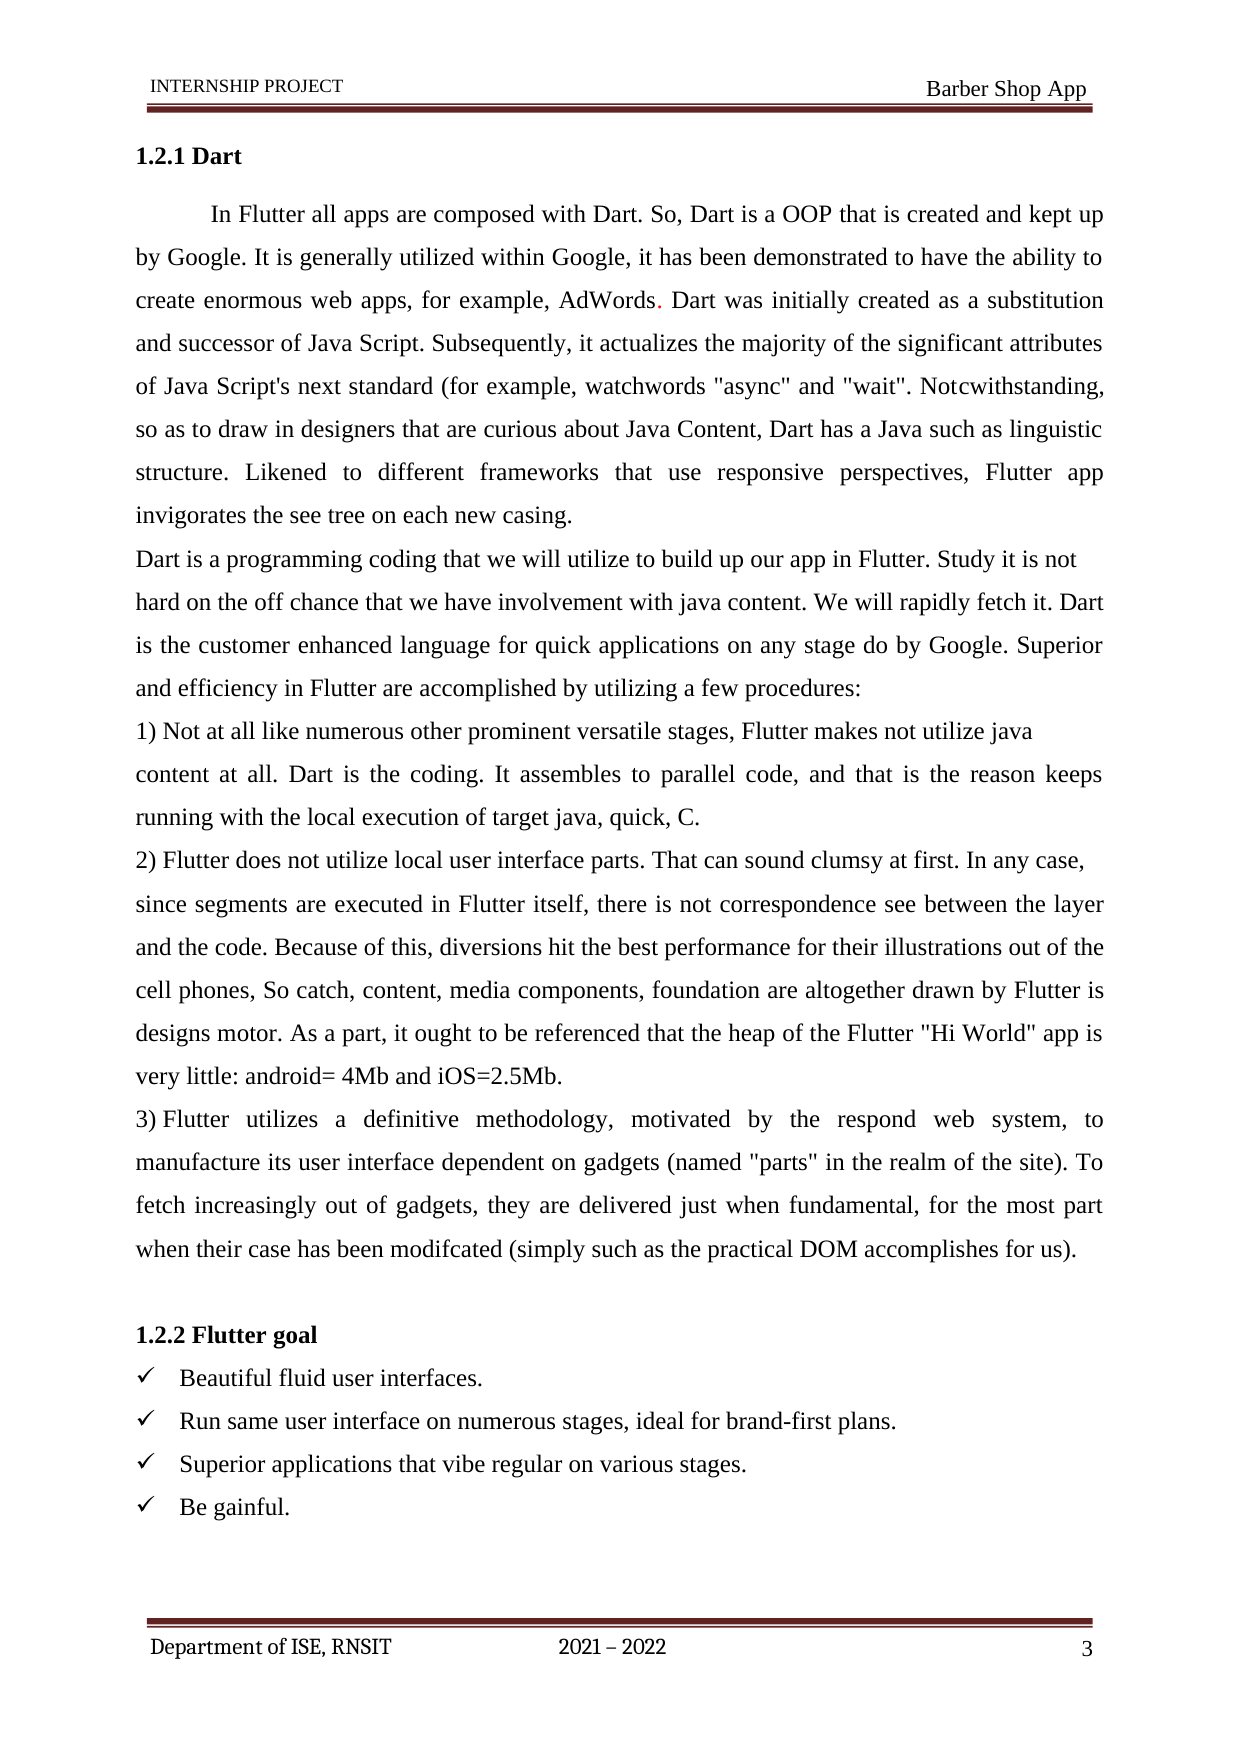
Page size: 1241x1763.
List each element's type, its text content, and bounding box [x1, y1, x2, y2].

text 1.2.1 Dart [135, 141, 1105, 170]
list Run same user interface on numerous stages, ideal for brand-first plans. [135, 1406, 1105, 1435]
text hard on the off chance that we have involvement with java content. We will rapidly fetch it. Dart is the customer enhanced language for quick applications on any stage do by Google. Superior and efficiency in Flutter are accomplished by utilizing a few procedures: [135, 587, 1105, 702]
list Superior applications that vibe regular on various stages. [135, 1449, 1105, 1478]
text Dart is a programming coding that we will utilize to build up our app in Flutter. Study it is not [135, 544, 1105, 572]
list Be gainful. [135, 1492, 1105, 1521]
text 2) Flutter does not utilize local user interface parts. That can sound clumsy at first. In any case, [135, 846, 1105, 874]
text 1) Not at all like numerous other prominent versatile stages, Flutter makes not utilize java [135, 716, 1105, 745]
text content at all. Dart is the coding. It assembles to parallel code, and that is the reason keeps running with the local execution of target java, quick, C. [135, 759, 1105, 831]
list Flutter utilizes a definitive methodology, motivated by the respond web system, to manufacture its user interface dependent on gadgets (named "parts" in the realm of the site). To fetch increasingly out of gadgets, they are delivered just when fundamental, for the most part when their case has been modifcated (simply such as the practical DOM accomplishes for us). [135, 1104, 1105, 1262]
text since segments are executed in Flutter itself, there is not correspondence see between the layer and the code. Because of this, diversions hit the best performance for their illustrations out of the cell phones, So catch, content, media components, foundation are altogether drawn by Flutter is designs motor. As a part, it ought to be referenced that the heap of the Flutter "Hi World" app is very little: android= 4Mb and iOS=2.5Mb. [135, 889, 1105, 1090]
text In Flutter all apps are composed with Dart. So, Dart is a OOP that is created and kept up by Google. It is generally utilized within Google, it has been demonstrated to have the ability to create enormous web apps, for example, AdWords. Dart was initially created as a substitution and successor of Java Script. Subsequently, it actualizes the majority of the significant attributes of Java Script's next standard (for example, watchwords "async" and "wait". Notcwithstanding, so as to draw in designers that are curious about Java Content, Dart has a Java such as linguistic structure. Likened to different frameworks that use responsive perspectives, Flutter app invigorates the see tree on each new casing. [135, 199, 1105, 529]
list Beautiful fluid user interfaces. [135, 1363, 1105, 1392]
text 1.2.2 Flutter goal [135, 1320, 1105, 1349]
